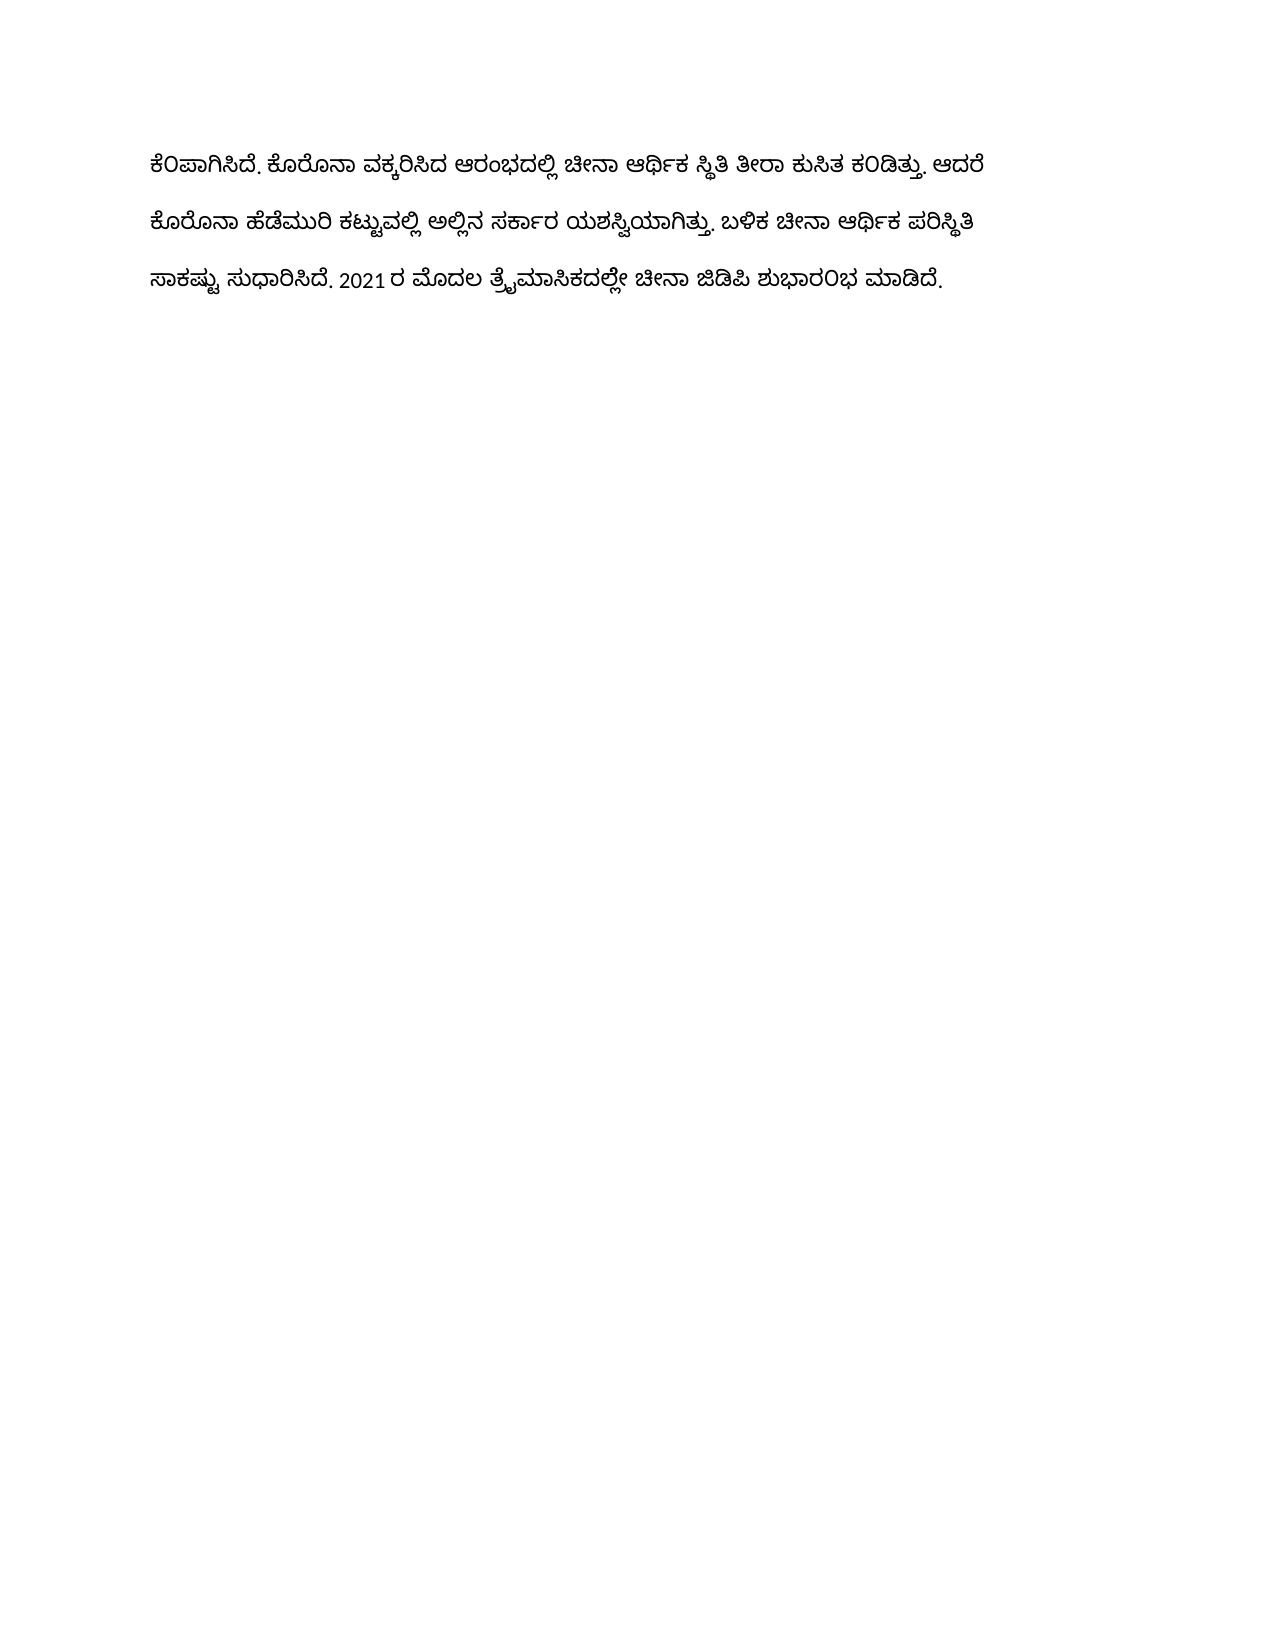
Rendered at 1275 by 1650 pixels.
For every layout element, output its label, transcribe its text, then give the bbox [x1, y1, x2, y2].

text ಸಾಕಷ್ಟು ಸುಧಾರಿಸಿದೆ. 2021ರ ಮೊದಲ ತ್ರೈಮಾಸಿಕದಲ್ಲೆೇ ಚೀನಾ ಜಿಡಿಪಿ ಶುಭಾರ೦ಭ ಮಾಡಿದೆ. [150, 263, 1125, 295]
text ಕೊರೊನಾ ಹೆಡೆಮುರಿ ಕಟ್ಟುವಲ್ಲಿ ಅಲ್ಲಿನ ಸರ್ಕಾರ ಯಶಸ್ವಿಯಾಗಿತ್ತು. ಬಳಿಕ ಚೀನಾ ಆರ್ಥಿಕ ಪರಿಸ್ಥಿತಿ [150, 207, 1125, 238]
text ಕೆ೦ಪಾಗಿಸಿದೆ. ಕೊರೊನಾ ವಕ್ಕರಿಸಿದ ಆರಂಭದಲ್ಲಿ ಚೀನಾ ಆರ್ಥಿಕ ಸ್ಥಿತಿ ತೀರಾ ಕುಸಿತ ಕ೦ಡಿತ್ತು. ಆದರೆ [150, 150, 1125, 181]
